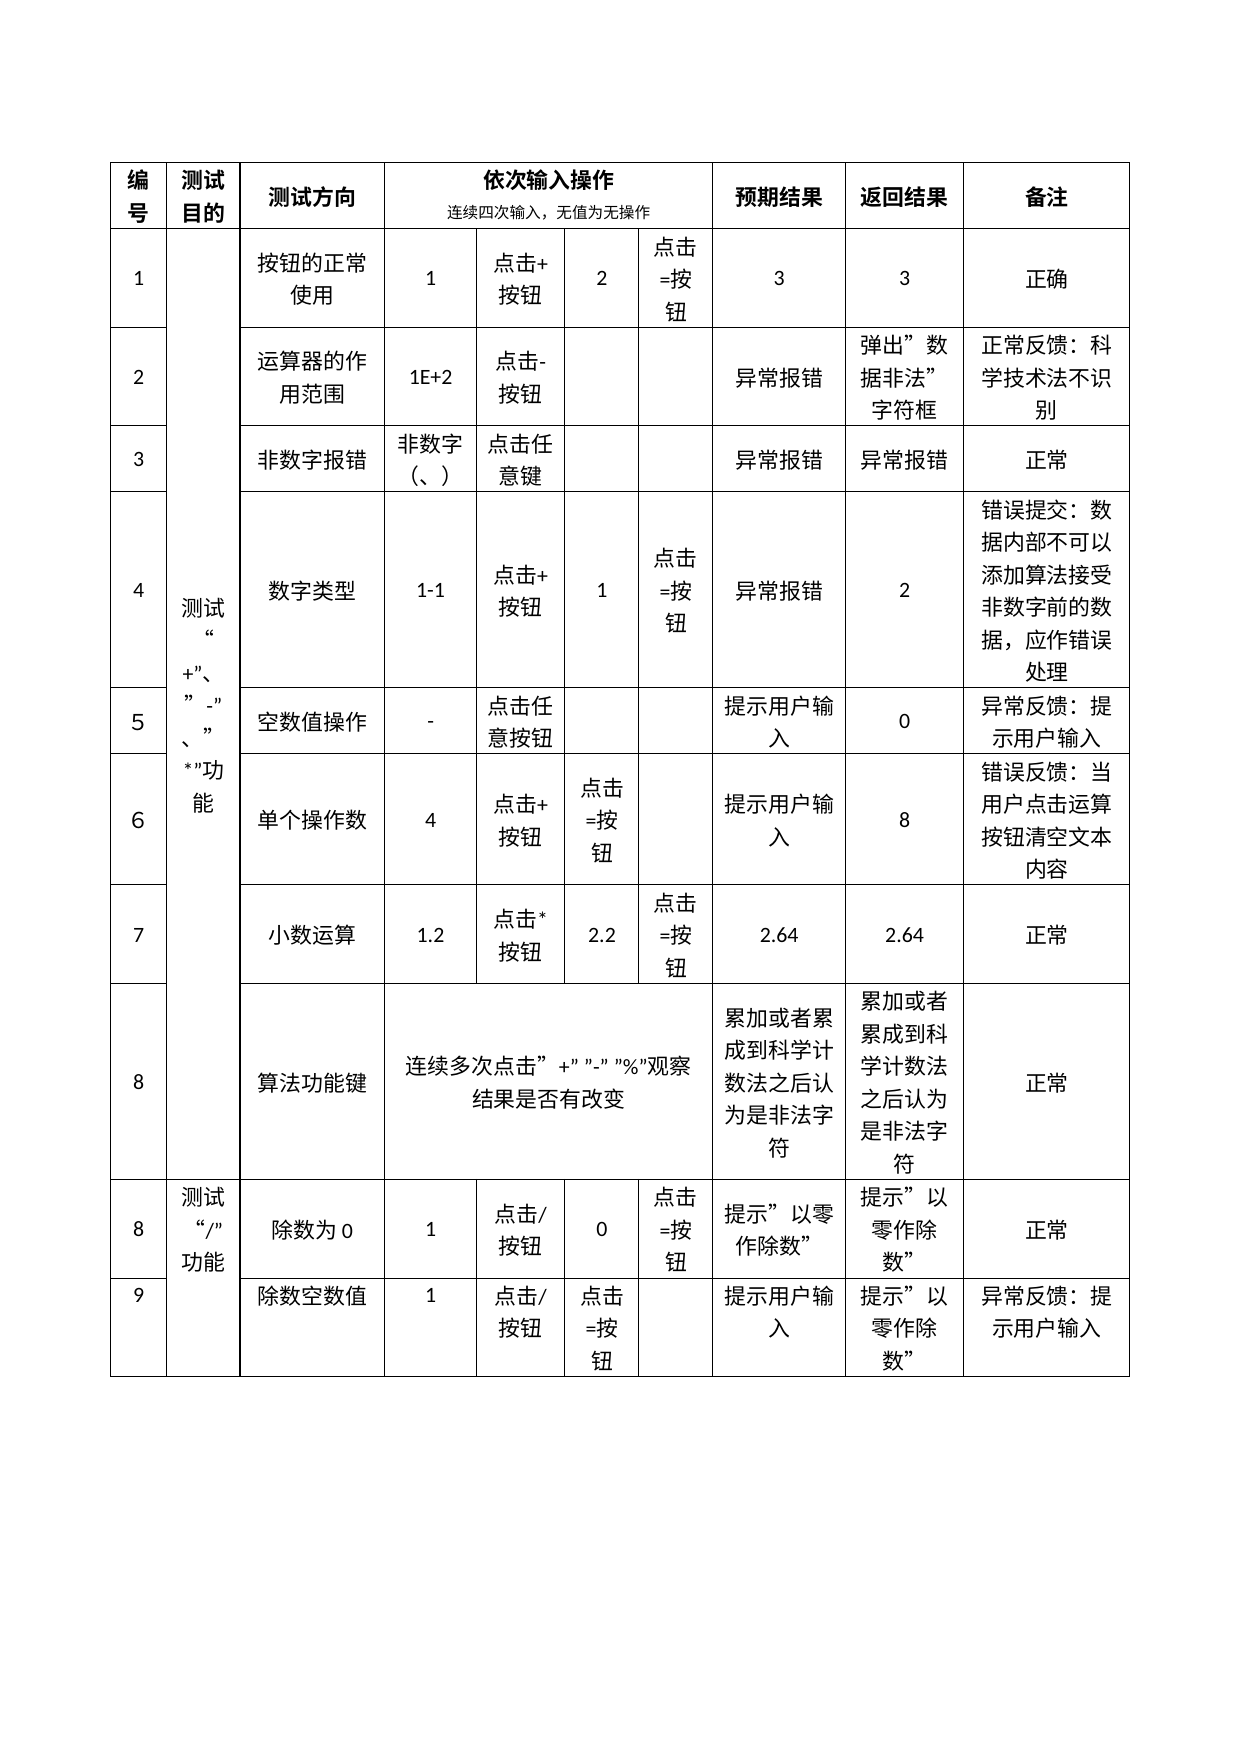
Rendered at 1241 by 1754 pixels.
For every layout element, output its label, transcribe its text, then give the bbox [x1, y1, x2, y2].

table_cell 8 [111, 1180, 166, 1277]
table_cell [639, 426, 712, 491]
table_cell 3 [713, 229, 845, 327]
table_cell 弹出”数据非法”字符框 [846, 328, 963, 425]
table_cell 1E+2 [385, 328, 476, 425]
table_cell 提示用户输入 [713, 688, 845, 753]
table_cell - [385, 688, 476, 753]
table_cell 点击=按钮 [639, 229, 712, 327]
table_cell [565, 688, 638, 753]
table_header 依次输入操作 连续四次输入，无值为无操作 [385, 163, 712, 228]
table_header 测试目的 [167, 163, 239, 228]
table_cell 点击+按钮 [477, 492, 564, 687]
table_cell [639, 754, 712, 884]
table_cell 1 [565, 492, 638, 687]
table_cell 2.64 [713, 885, 845, 983]
table_cell 除数为0 [241, 1180, 384, 1277]
table_header 测试方向 [241, 163, 384, 228]
table_cell 异常报错 [846, 426, 963, 491]
table_cell 累加或者累成到科学计数法之后认为是非法字符 [846, 984, 963, 1179]
table_cell 正常 [964, 984, 1129, 1179]
table_cell 9 [111, 1279, 166, 1376]
table_cell ５ [111, 688, 166, 753]
table_cell 4 [111, 492, 166, 687]
table_cell 1-1 [385, 492, 476, 687]
table_cell 异常报错 [713, 426, 845, 491]
table_cell 算法功能键 [241, 984, 384, 1179]
table_cell 点击=按钮 [639, 492, 712, 687]
table_cell 单个操作数 [241, 754, 384, 884]
table_cell 提示用户输入 [713, 1279, 845, 1376]
table_cell 提示”以零作除数” [846, 1279, 963, 1376]
table_cell 点击*按钮 [477, 885, 564, 983]
table_cell 点击/按钮 [477, 1279, 564, 1376]
table_cell 异常报错 [713, 328, 845, 425]
table_cell 异常反馈：提示用户输入 [964, 1279, 1129, 1376]
table_cell 2 [111, 328, 166, 425]
table_cell 非数字（、） [385, 426, 476, 491]
table_cell 7 [111, 885, 166, 983]
table_cell 点击+按钮 [477, 229, 564, 327]
table_cell 提示用户输入 [713, 754, 845, 884]
table_cell 小数运算 [241, 885, 384, 983]
table_cell 异常报错 [713, 492, 845, 687]
table_cell 点击-按钮 [477, 328, 564, 425]
table_cell [639, 688, 712, 753]
table_cell [565, 426, 638, 491]
table_cell 1 [385, 1279, 476, 1376]
table_cell 2 [565, 229, 638, 327]
table_cell 错误反馈：当用户点击运算按钮清空文本内容 [964, 754, 1129, 884]
table_cell ６ [111, 754, 166, 884]
table_header 预期结果 [713, 163, 845, 228]
table_cell 运算器的作用范围 [241, 328, 384, 425]
table_cell 非数字报错 [241, 426, 384, 491]
table_cell [565, 328, 638, 425]
table_cell 1.2 [385, 885, 476, 983]
table_cell 点击=按钮 [565, 754, 638, 884]
table_cell 测试“/”功能 [167, 1180, 239, 1376]
table_cell 点击+按钮 [477, 754, 564, 884]
table_cell 4 [385, 754, 476, 884]
table_header 编号 [111, 163, 166, 228]
table_cell 点击任意键 [477, 426, 564, 491]
table_cell 2 [846, 492, 963, 687]
table_cell [639, 328, 712, 425]
table_cell 连续多次点击”+” ”-” ”%”观察结果是否有改变 [385, 984, 712, 1179]
table_cell 点击=按钮 [565, 1279, 638, 1376]
table_cell 3 [111, 426, 166, 491]
table_cell 除数空数值 [241, 1279, 384, 1376]
table_header 备注 [964, 163, 1129, 228]
table_cell 点击任意按钮 [477, 688, 564, 753]
table_cell 正常 [964, 885, 1129, 983]
table_cell 正常反馈：科学技术法不识别 [964, 328, 1129, 425]
table_cell 8 [111, 984, 166, 1179]
table_cell 提示”以零作除数” [713, 1180, 845, 1277]
table_cell 1 [111, 229, 166, 327]
table_cell 正确 [964, 229, 1129, 327]
table_cell 累加或者累成到科学计数法之后认为是非法字符 [713, 984, 845, 1179]
table_cell 正常 [964, 426, 1129, 491]
table_cell 正常 [964, 1180, 1129, 1277]
table_cell 2.64 [846, 885, 963, 983]
table_cell 8 [846, 754, 963, 884]
table_cell 空数值操作 [241, 688, 384, 753]
table_cell 测试“+”、”-”、”*”功能 [167, 229, 239, 1179]
table_cell 1 [385, 229, 476, 327]
table_cell 错误提交：数据内部不可以添加算法接受非数字前的数据，应作错误处理 [964, 492, 1129, 687]
table_cell 异常反馈：提示用户输入 [964, 688, 1129, 753]
table_cell 2.2 [565, 885, 638, 983]
table_cell 3 [846, 229, 963, 327]
table_header 返回结果 [846, 163, 963, 228]
table_cell 点击=按钮 [639, 1180, 712, 1277]
table_cell [639, 1279, 712, 1376]
table_cell 提示”以零作除数” [846, 1180, 963, 1277]
table_cell 数字类型 [241, 492, 384, 687]
table_cell 按钮的正常使用 [241, 229, 384, 327]
table_cell 点击/按钮 [477, 1180, 564, 1277]
table_cell 1 [385, 1180, 476, 1277]
table_cell 点击=按钮 [639, 885, 712, 983]
table_cell 0 [846, 688, 963, 753]
table_cell 0 [565, 1180, 638, 1277]
